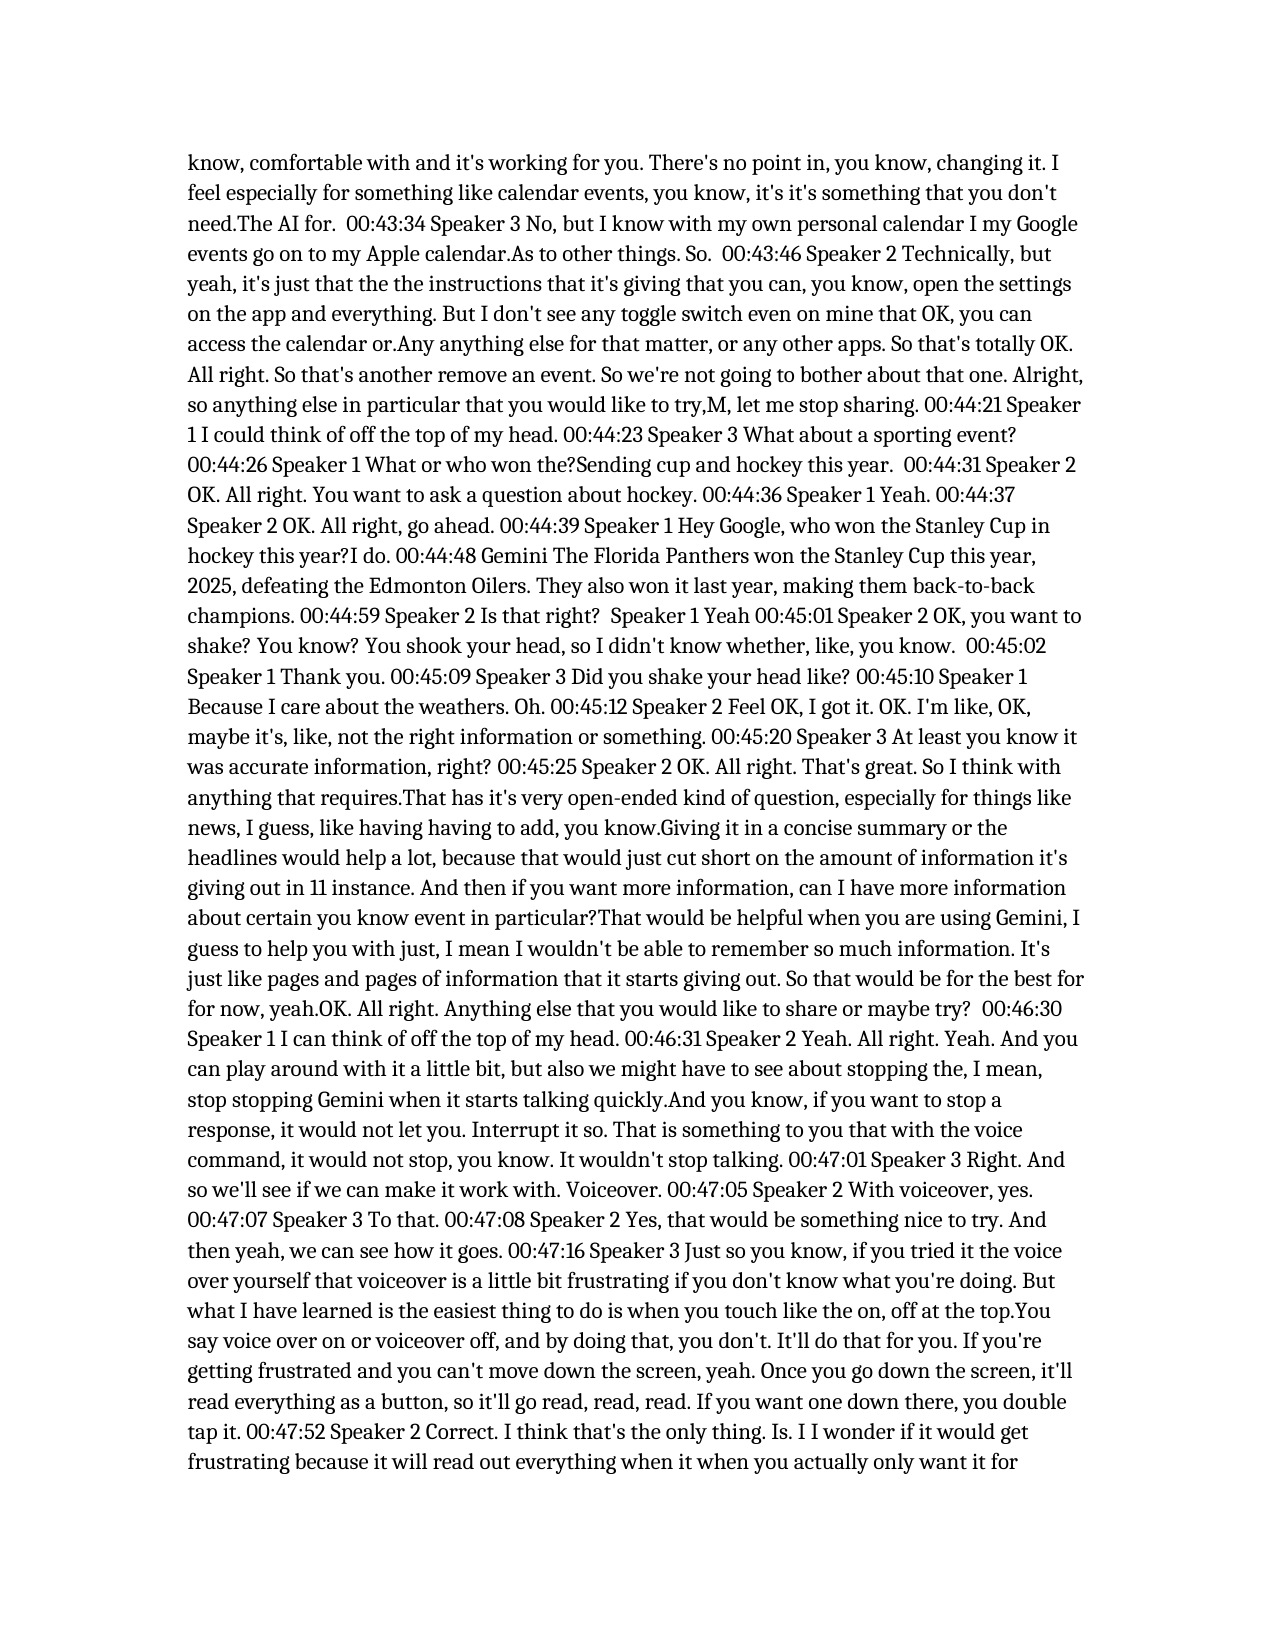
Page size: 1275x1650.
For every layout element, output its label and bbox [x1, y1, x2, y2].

text [187, 150, 1087, 1475]
